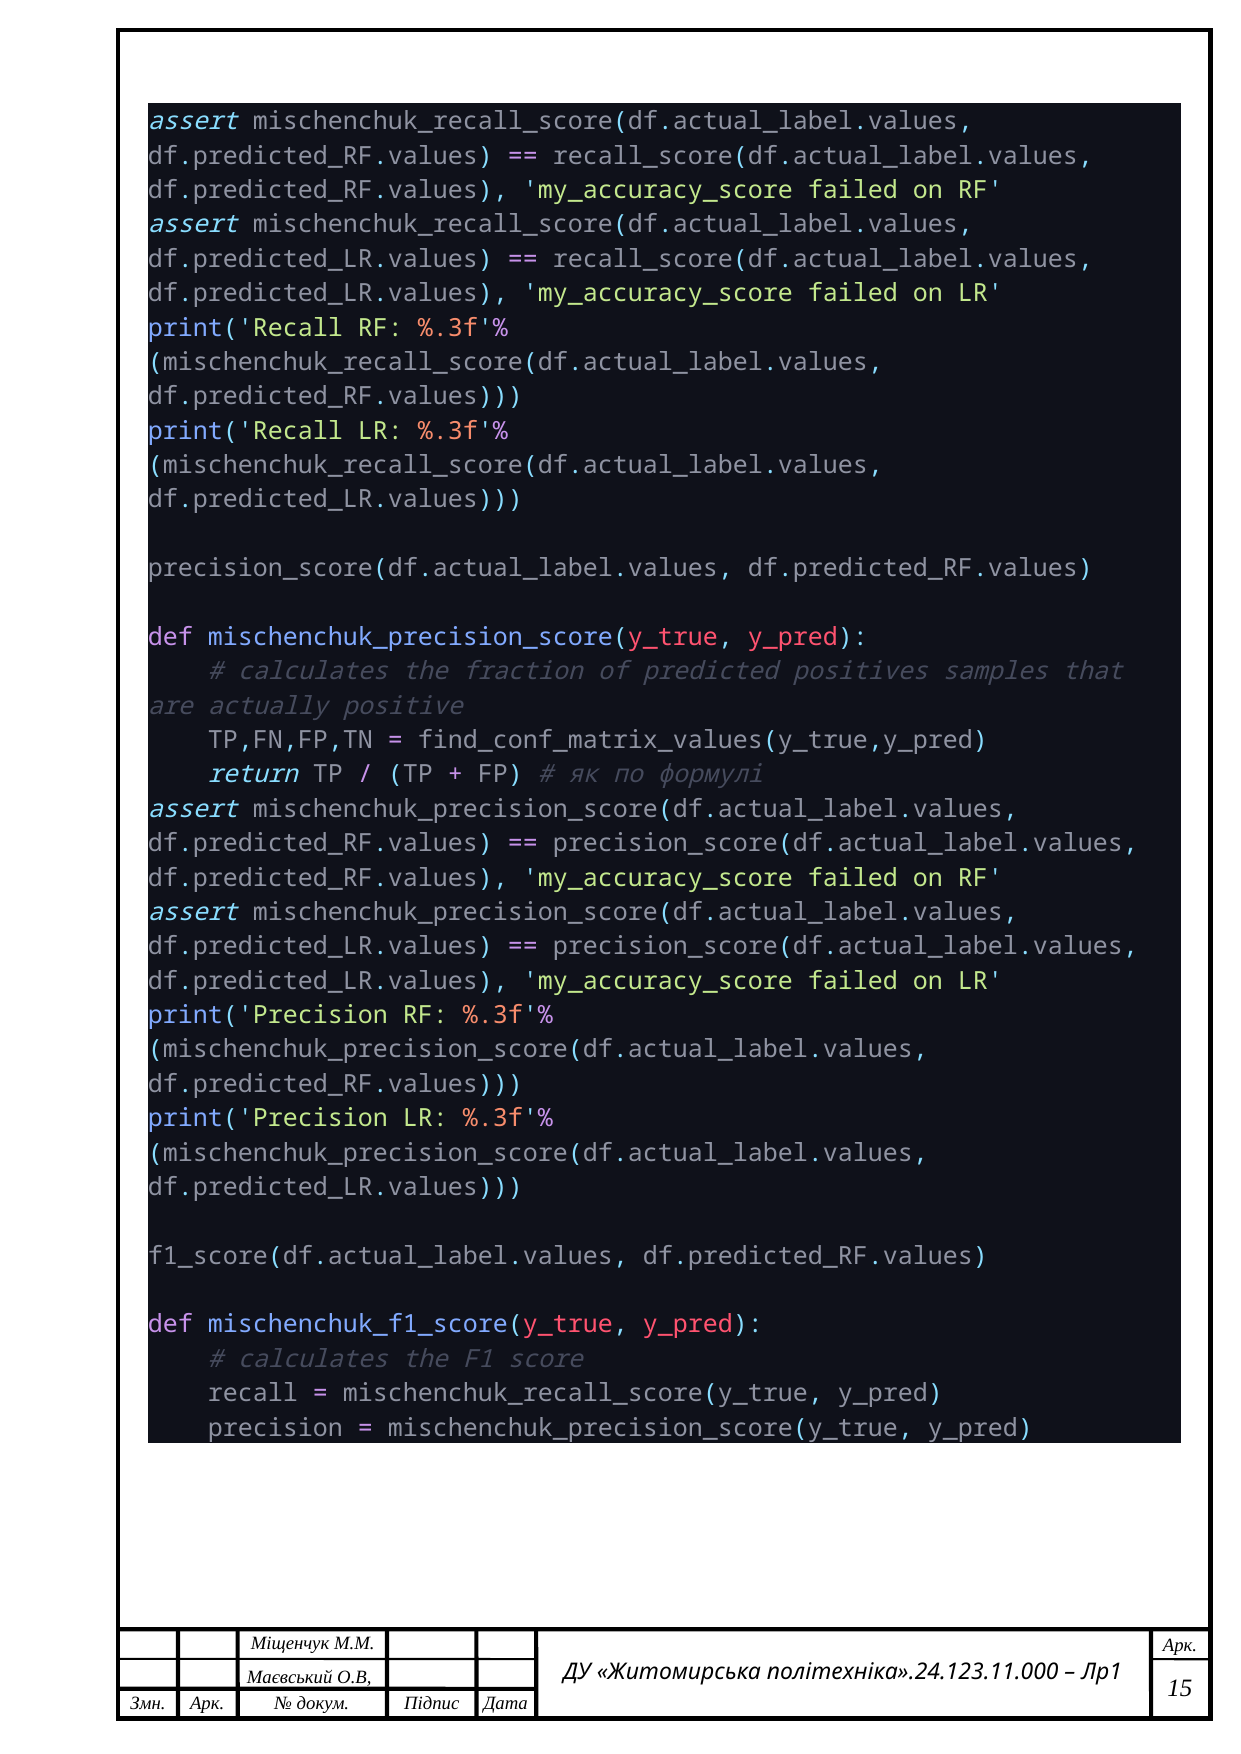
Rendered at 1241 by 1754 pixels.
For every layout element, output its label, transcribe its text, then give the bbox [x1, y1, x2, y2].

text return TP / (TP + FP) # як по формулі [148, 756, 1181, 790]
text # calculates the F1 score [148, 1340, 1181, 1374]
text print('Precision RF: %.3f'%(mischenchuk_precision_score(df.actual_label.values, df.predicted_RF.values))) [148, 996, 1181, 1099]
text print('Precision LR: %.3f'%(mischenchuk_precision_score(df.actual_label.values, df.predicted_LR.values))) [148, 1099, 1181, 1203]
text assert mischenchuk_precision_score(df.actual_label.values, df.predicted_LR.values) == precision_score(df.actual_label.values, df.predicted_LR.values), 'my_accuracy_score failed on LR' [148, 893, 1181, 996]
text f1_score(df.actual_label.values, df.predicted_RF.values) [148, 1237, 1181, 1271]
text precision_score(df.actual_label.values, df.predicted_RF.values) [148, 549, 1181, 584]
text recall = mischenchuk_recall_score(y_true, y_pred) [148, 1374, 1181, 1409]
text def mischenchuk_precision_score(y_true, y_pred): [148, 618, 1181, 653]
text TP,FN,FP,TN = find_conf_matrix_values(y_true,y_pred) [148, 721, 1181, 756]
text print('Recall LR: %.3f'%(mischenchuk_recall_score(df.actual_label.values, df.predicted_LR.values))) [148, 412, 1181, 515]
text def mischenchuk_f1_score(y_true, y_pred): [148, 1306, 1181, 1340]
text print('Recall RF: %.3f'%(mischenchuk_recall_score(df.actual_label.values, df.predicted_RF.values))) [148, 309, 1181, 412]
text # calculates the fraction of predicted positives samples that are actually positive [148, 653, 1181, 721]
text assert mischenchuk_recall_score(df.actual_label.values, df.predicted_LR.values) == recall_score(df.actual_label.values, df.predicted_LR.values), 'my_accuracy_score failed on LR' [148, 206, 1181, 309]
text precision = mischenchuk_precision_score(y_true, y_pred) [148, 1409, 1181, 1443]
text assert mischenchuk_precision_score(df.actual_label.values, df.predicted_RF.values) == precision_score(df.actual_label.values, df.predicted_RF.values), 'my_accuracy_score failed on RF' [148, 790, 1181, 893]
text assert mischenchuk_recall_score(df.actual_label.values, df.predicted_RF.values) == recall_score(df.actual_label.values, df.predicted_RF.values), 'my_accuracy_score failed on RF' [148, 103, 1181, 206]
